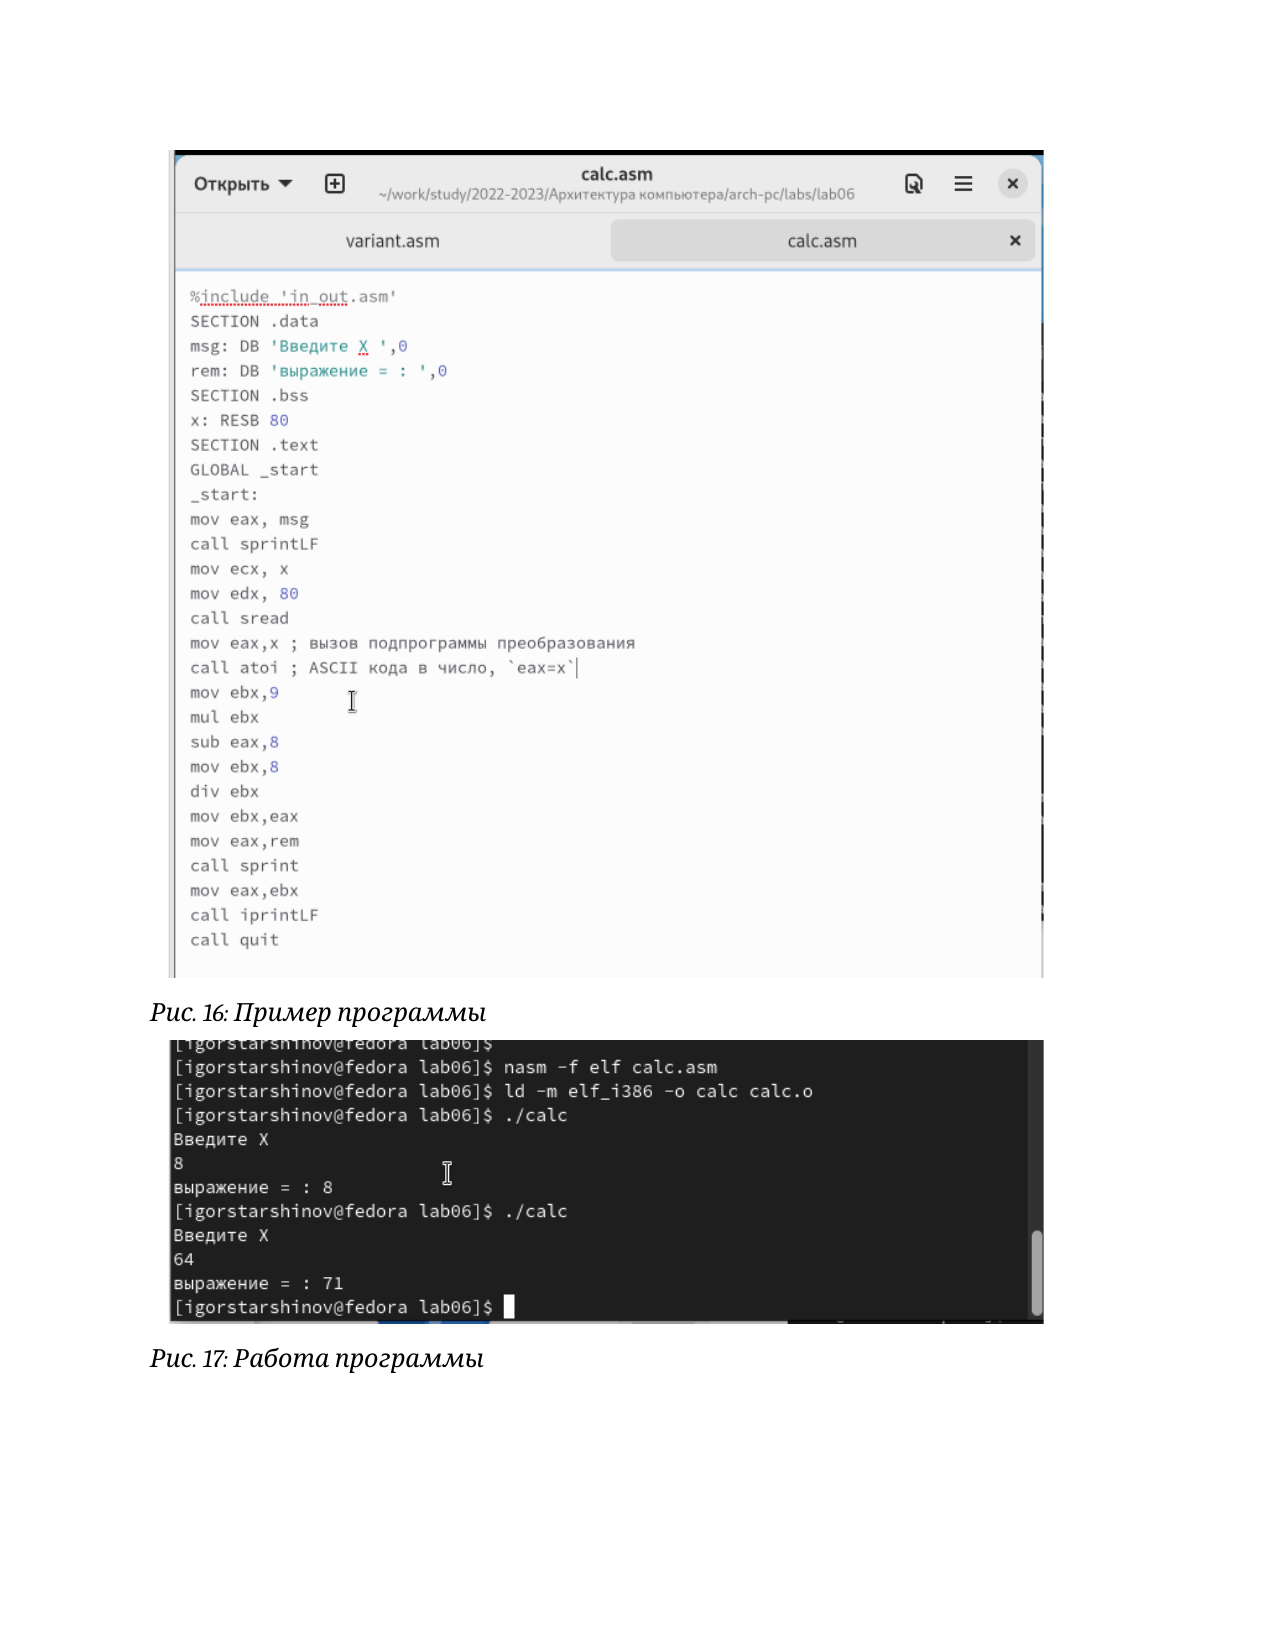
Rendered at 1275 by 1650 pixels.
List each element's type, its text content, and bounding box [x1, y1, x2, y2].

picture [168, 150, 1044, 978]
text Рис. 16: Пример программы [150, 999, 1125, 1028]
text Рис. 17: Работа программы [150, 1345, 1125, 1373]
picture [168, 1040, 1044, 1324]
